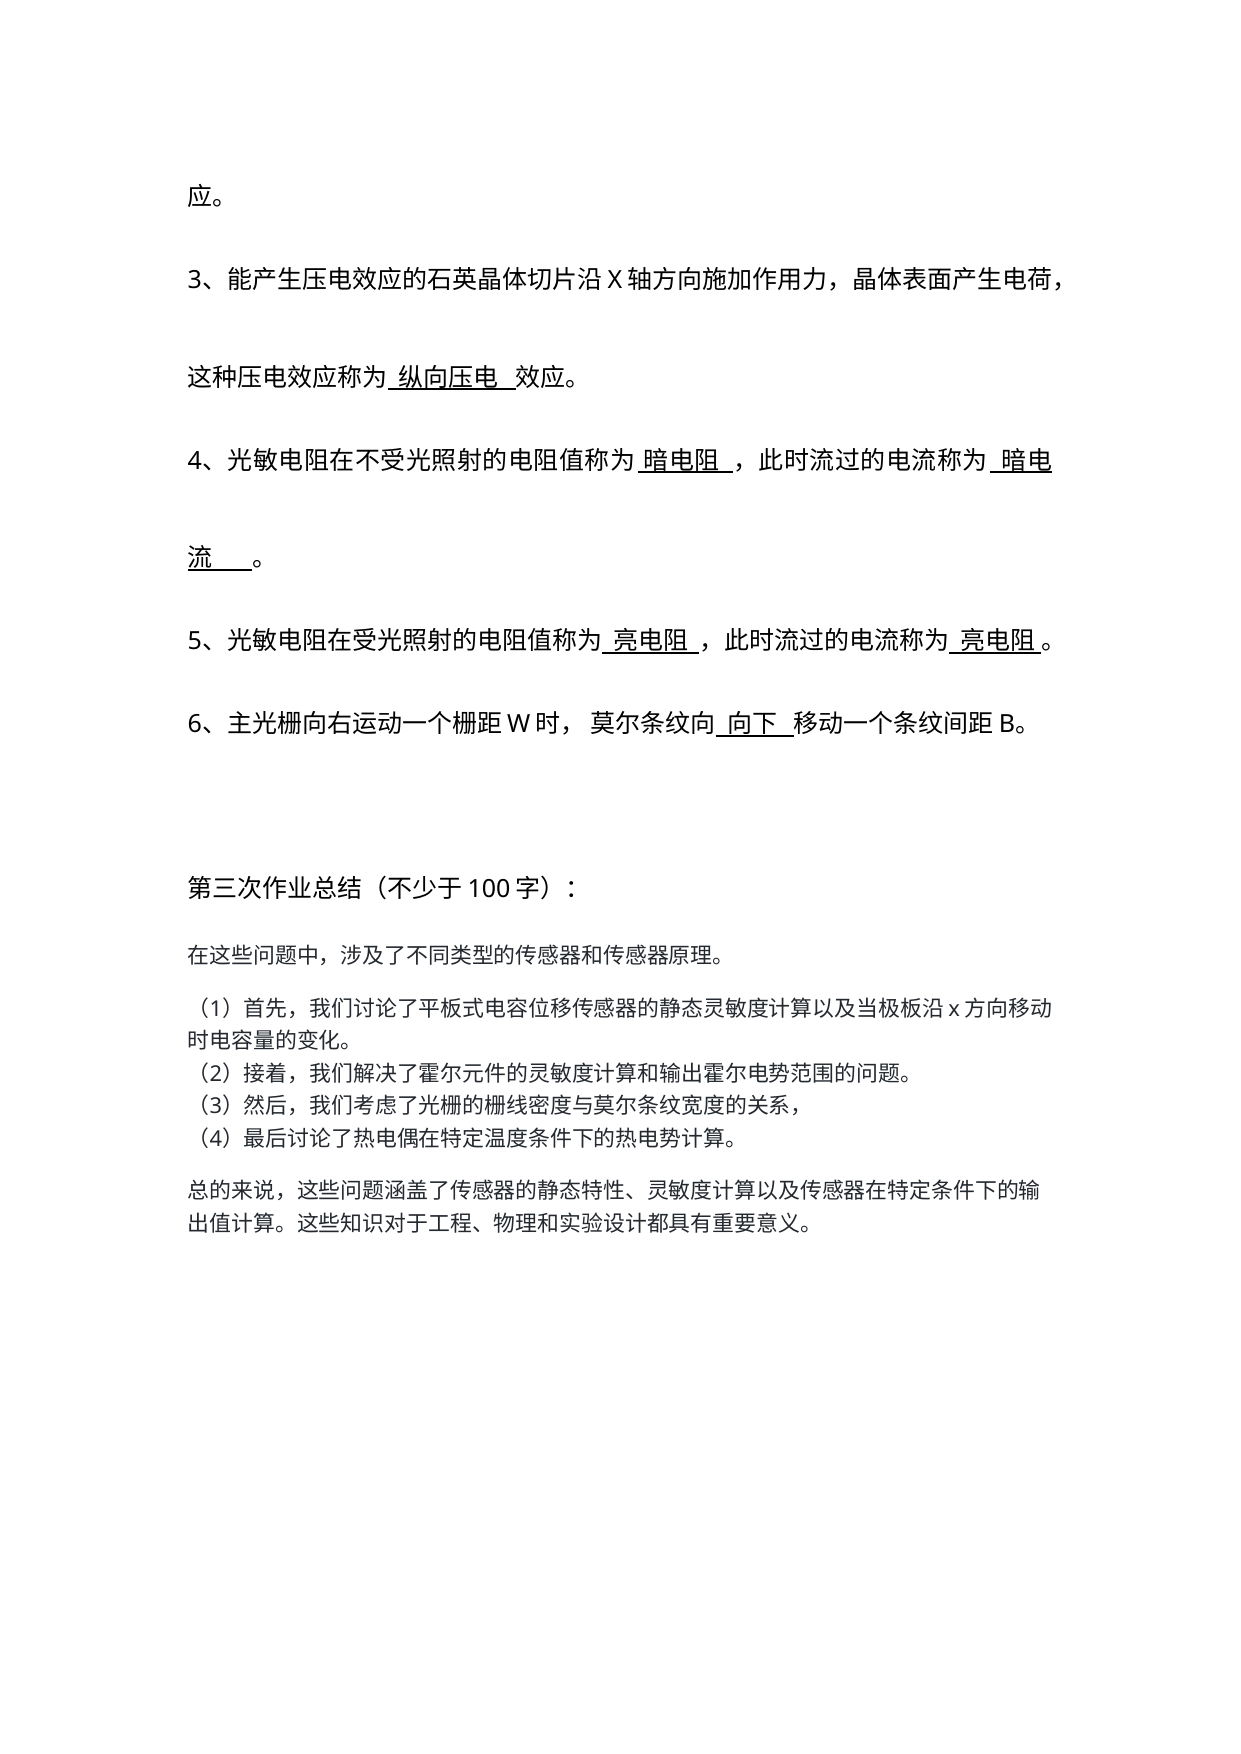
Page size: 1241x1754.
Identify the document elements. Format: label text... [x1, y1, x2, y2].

text 第三次作业总结（不少于100字）： [187, 854, 1053, 919]
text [187, 162, 1053, 227]
text 4、光敏电阻在不受光照射的电阻值称为 暗电阻 ，此时流过的电流称为 暗电流 。 [187, 426, 1053, 588]
list 最后讨论了热电偶在特定温度条件下的热电势计算。 [187, 1120, 1053, 1153]
text 3、能产生压电效应的石英晶体切片沿X轴方向施加作用力，晶体表面产生电荷，这种压电效应称为 纵向压电 效应。 [187, 245, 1053, 408]
list 然后，我们考虑了光栅的栅线密度与莫尔条纹宽度的关系， [187, 1088, 1053, 1120]
list 首先，我们讨论了平板式电容位移传感器的静态灵敏度计算以及当极板沿x方向移动时电容量的变化。 [187, 990, 1053, 1055]
text 5、光敏电阻在受光照射的电阻值称为 亮电阻 ，此时流过的电流称为 亮电阻 。 [187, 606, 1053, 671]
text 6、主光栅向右运动一个栅距W时， 莫尔条纹向 向下 移动一个条纹间距B。 [187, 689, 1053, 754]
text 总的来说，这些问题涵盖了传感器的静态特性、灵敏度计算以及传感器在特定条件下的输出值计算。这些知识对于工程、物理和实验设计都具有重要意义。 [187, 1173, 1053, 1238]
text 在这些问题中，涉及了不同类型的传感器和传感器原理。 [187, 938, 1053, 970]
list 接着，我们解决了霍尔元件的灵敏度计算和输出霍尔电势范围的问题。 [187, 1055, 1053, 1088]
